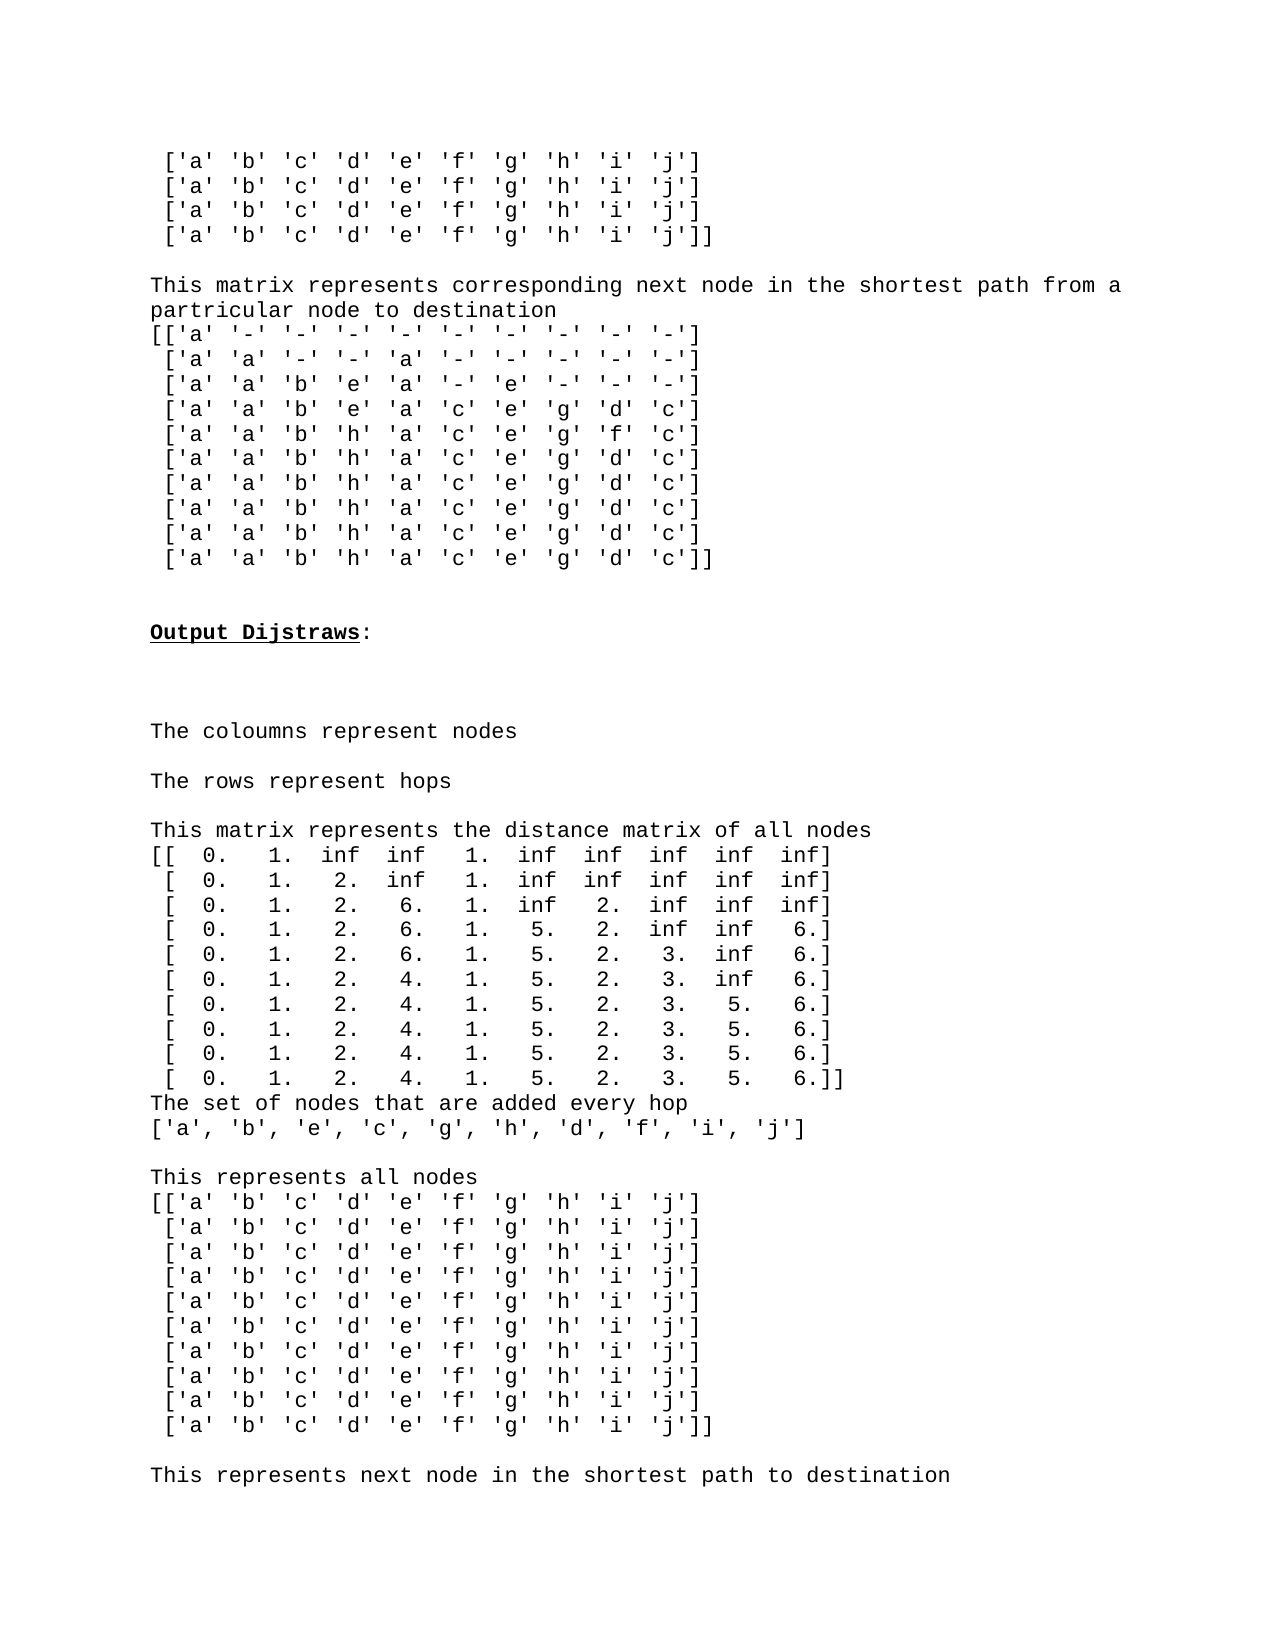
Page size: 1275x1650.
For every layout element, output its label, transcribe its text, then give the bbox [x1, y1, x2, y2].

text ['a' 'a' 'b' 'h' 'a' 'c' 'e' 'g' 'd' 'c'] [150, 497, 1125, 522]
text [[ 0. 1. inf inf 1. inf inf inf inf inf] [150, 844, 1125, 869]
text ['a' 'a' 'b' 'h' 'a' 'c' 'e' 'g' 'f' 'c'] [150, 423, 1125, 447]
text ['a' 'b' 'c' 'd' 'e' 'f' 'g' 'h' 'i' 'j'] [150, 1389, 1125, 1414]
text This represents all nodes [150, 1166, 1125, 1191]
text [150, 150, 1125, 175]
text ['a' 'b' 'c' 'd' 'e' 'f' 'g' 'h' 'i' 'j']] [150, 1414, 1125, 1439]
text ['a' 'a' 'b' 'h' 'a' 'c' 'e' 'g' 'd' 'c'] [150, 472, 1125, 497]
text [ 0. 1. 2. 6. 1. inf 2. inf inf inf] [150, 894, 1125, 918]
text Output Dijstraws: [150, 621, 1125, 646]
text ['a' 'a' 'b' 'h' 'a' 'c' 'e' 'g' 'd' 'c']] [150, 547, 1125, 571]
text The rows represent hops [150, 770, 1125, 794]
text [ 0. 1. 2. 6. 1. 5. 2. 3. inf 6.] [150, 943, 1125, 968]
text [150, 199, 1125, 224]
text [['a' 'b' 'c' 'd' 'e' 'f' 'g' 'h' 'i' 'j'] [150, 1191, 1125, 1216]
text [ 0. 1. 2. 4. 1. 5. 2. 3. 5. 6.] [150, 1018, 1125, 1042]
text ['a' 'b' 'c' 'd' 'e' 'f' 'g' 'h' 'i' 'j'] [150, 1365, 1125, 1389]
text ['a' 'a' 'b' 'e' 'a' '-' 'e' '-' '-' '-'] [150, 373, 1125, 398]
text [['a' '-' '-' '-' '-' '-' '-' '-' '-' '-'] [150, 323, 1125, 348]
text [150, 175, 1125, 199]
text This represents next node in the shortest path to destination [150, 1464, 1125, 1489]
text ['a' 'b' 'c' 'd' 'e' 'f' 'g' 'h' 'i' 'j'] [150, 1340, 1125, 1365]
text ['a' 'b' 'c' 'd' 'e' 'f' 'g' 'h' 'i' 'j'] [150, 1290, 1125, 1315]
text ['a' 'a' 'b' 'h' 'a' 'c' 'e' 'g' 'd' 'c'] [150, 522, 1125, 547]
text ['a' 'b' 'c' 'd' 'e' 'f' 'g' 'h' 'i' 'j']] [150, 224, 1125, 249]
text ['a' 'a' '-' '-' 'a' '-' '-' '-' '-' '-'] [150, 348, 1125, 373]
text ['a' 'b' 'c' 'd' 'e' 'f' 'g' 'h' 'i' 'j'] [150, 1241, 1125, 1266]
text [ 0. 1. 2. 4. 1. 5. 2. 3. 5. 6.]] [150, 1067, 1125, 1092]
text ['a', 'b', 'e', 'c', 'g', 'h', 'd', 'f', 'i', 'j'] [150, 1117, 1125, 1142]
text ['a' 'b' 'c' 'd' 'e' 'f' 'g' 'h' 'i' 'j'] [150, 1315, 1125, 1340]
text This matrix represents the distance matrix of all nodes [150, 819, 1125, 844]
text ['a' 'b' 'c' 'd' 'e' 'f' 'g' 'h' 'i' 'j'] [150, 1216, 1125, 1241]
text [ 0. 1. 2. 4. 1. 5. 2. 3. 5. 6.] [150, 993, 1125, 1018]
text [ 0. 1. 2. 4. 1. 5. 2. 3. 5. 6.] [150, 1042, 1125, 1067]
text [ 0. 1. 2. inf 1. inf inf inf inf inf] [150, 869, 1125, 894]
text The set of nodes that are added every hop [150, 1092, 1125, 1117]
text [ 0. 1. 2. 6. 1. 5. 2. inf inf 6.] [150, 918, 1125, 943]
text ['a' 'a' 'b' 'h' 'a' 'c' 'e' 'g' 'd' 'c'] [150, 447, 1125, 472]
text ['a' 'b' 'c' 'd' 'e' 'f' 'g' 'h' 'i' 'j'] [150, 1266, 1125, 1290]
text ['a' 'a' 'b' 'e' 'a' 'c' 'e' 'g' 'd' 'c'] [150, 398, 1125, 423]
text The coloumns represent nodes [150, 720, 1125, 745]
text This matrix represents corresponding next node in the shortest path from a partricular node to destination [150, 274, 1125, 323]
text [ 0. 1. 2. 4. 1. 5. 2. 3. inf 6.] [150, 968, 1125, 993]
